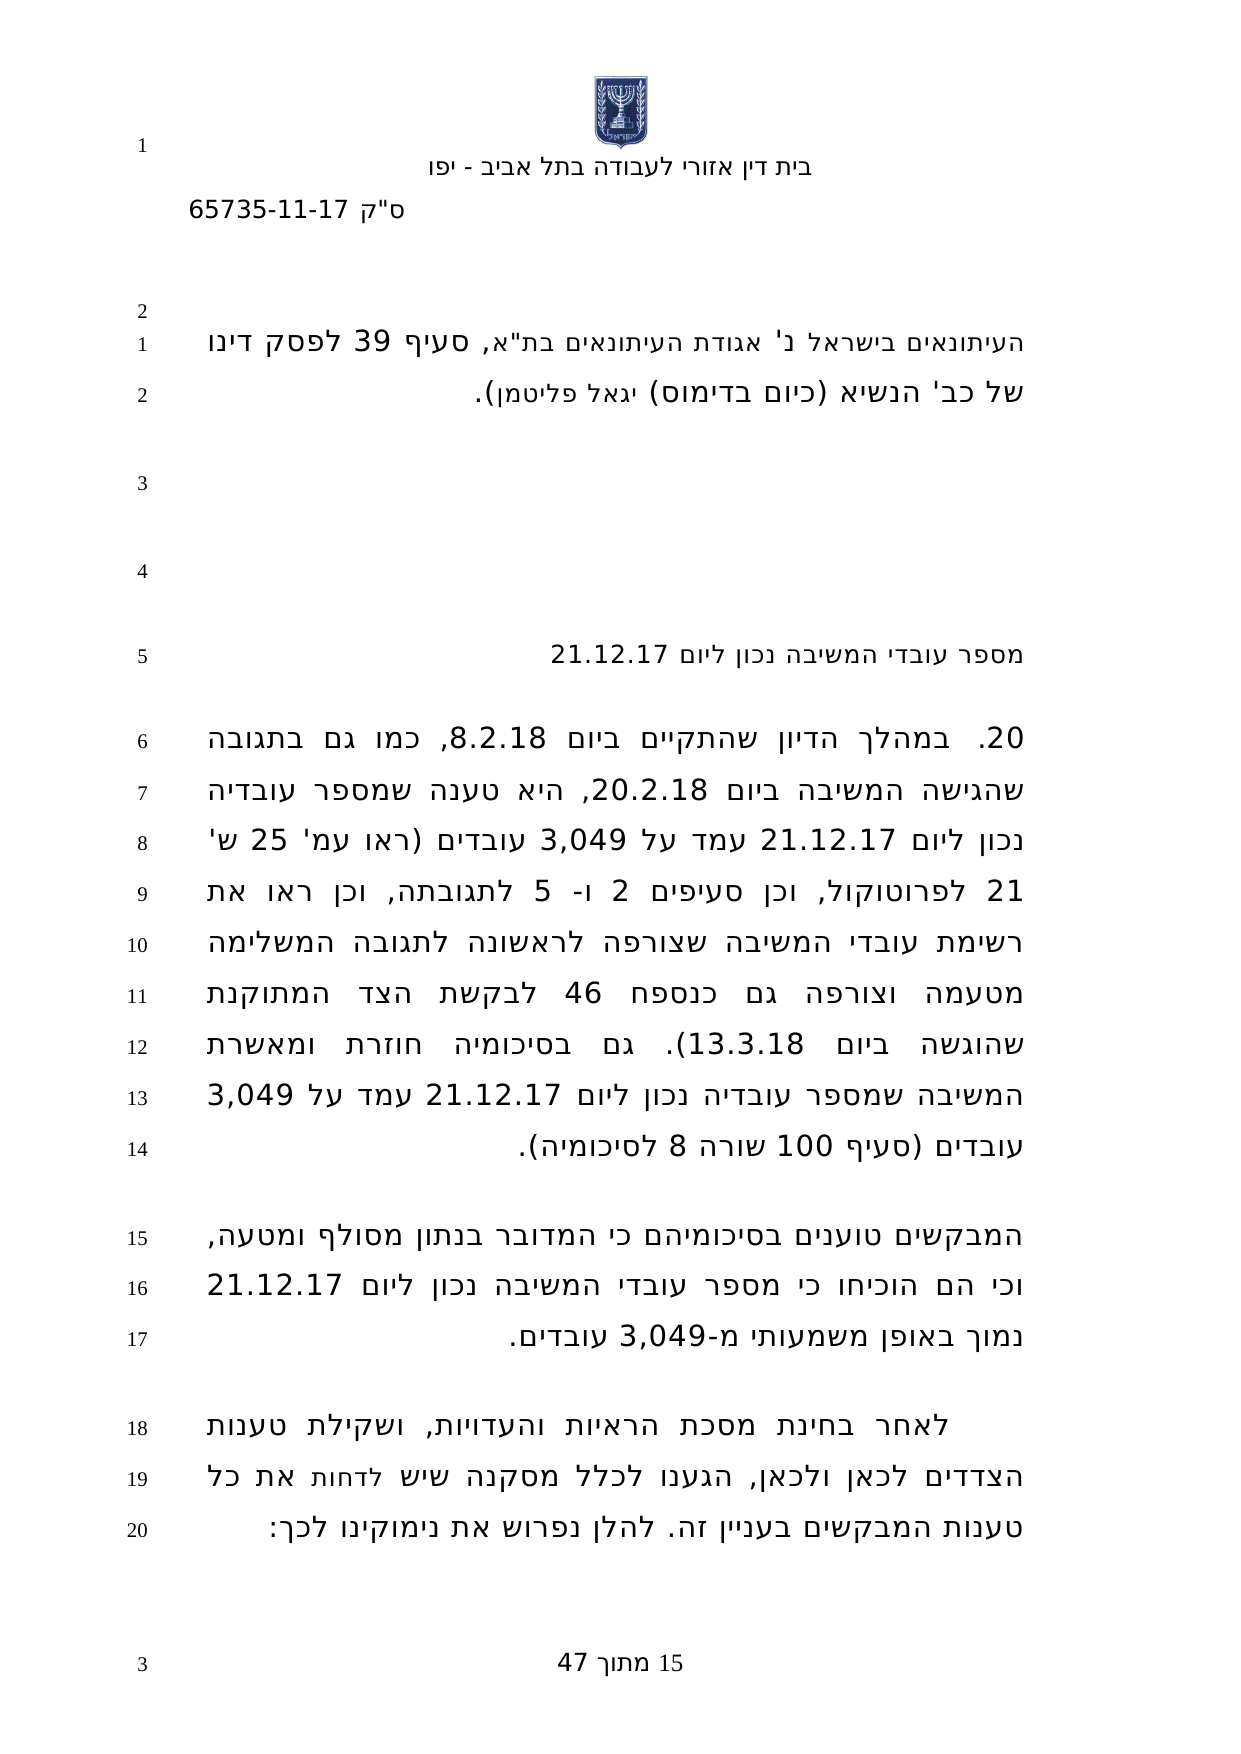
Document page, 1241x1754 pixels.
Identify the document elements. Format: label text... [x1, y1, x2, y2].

text לאחר בחינת מסכת הראיות והעדויות, ושקילת טענות הצדדים לכאן ולכאן, הגענו לכלל מסקנה שיש לדחות את כל טענות המבקשים בעניין זה. להלן נפרוש את נימוקינו לכך: [207, 1408, 1024, 1544]
text 20. במהלך הדיון שהתקיים ביום 8.2.18, כמו גם בתגובה שהגישה המשיבה ביום 20.2.18, היא טענה שמספר עובדיה נכון ליום 21.12.17 עמד על 3,049 עובדים (ראו עמ' 25 ש' 21 לפרוטוקול, וכן סעיפים 2 ו- 5 לתגובתה, וכן ראו את רשימת עובדי המשיבה שצורפה לראשונה לתגובה המשלימה מטעמה וצורפה גם כנספח 46 לבקשת הצד המתוקנת שהוגשה ביום 13.3.18). גם בסיכומיה חוזרת ומאשרת המשיבה שמספר עובדיה נכון ליום 21.12.17 עמד על 3,049 עובדים (סעיף 100 שורה 8 לסיכומיה). [207, 722, 1024, 1163]
text מספר עובדי המשיבה נכון ליום 21.12.17 [207, 641, 1024, 670]
picture [589, 75, 651, 152]
text המבקשים טוענים בסיכומיהם כי המדובר בנתון מסולף ומטעה, וכי הם הוכיחו כי מספר עובדי המשיבה נכון ליום 21.12.17 נמוך באופן משמעותי מ-3,049 עובדים. [207, 1218, 1024, 1354]
